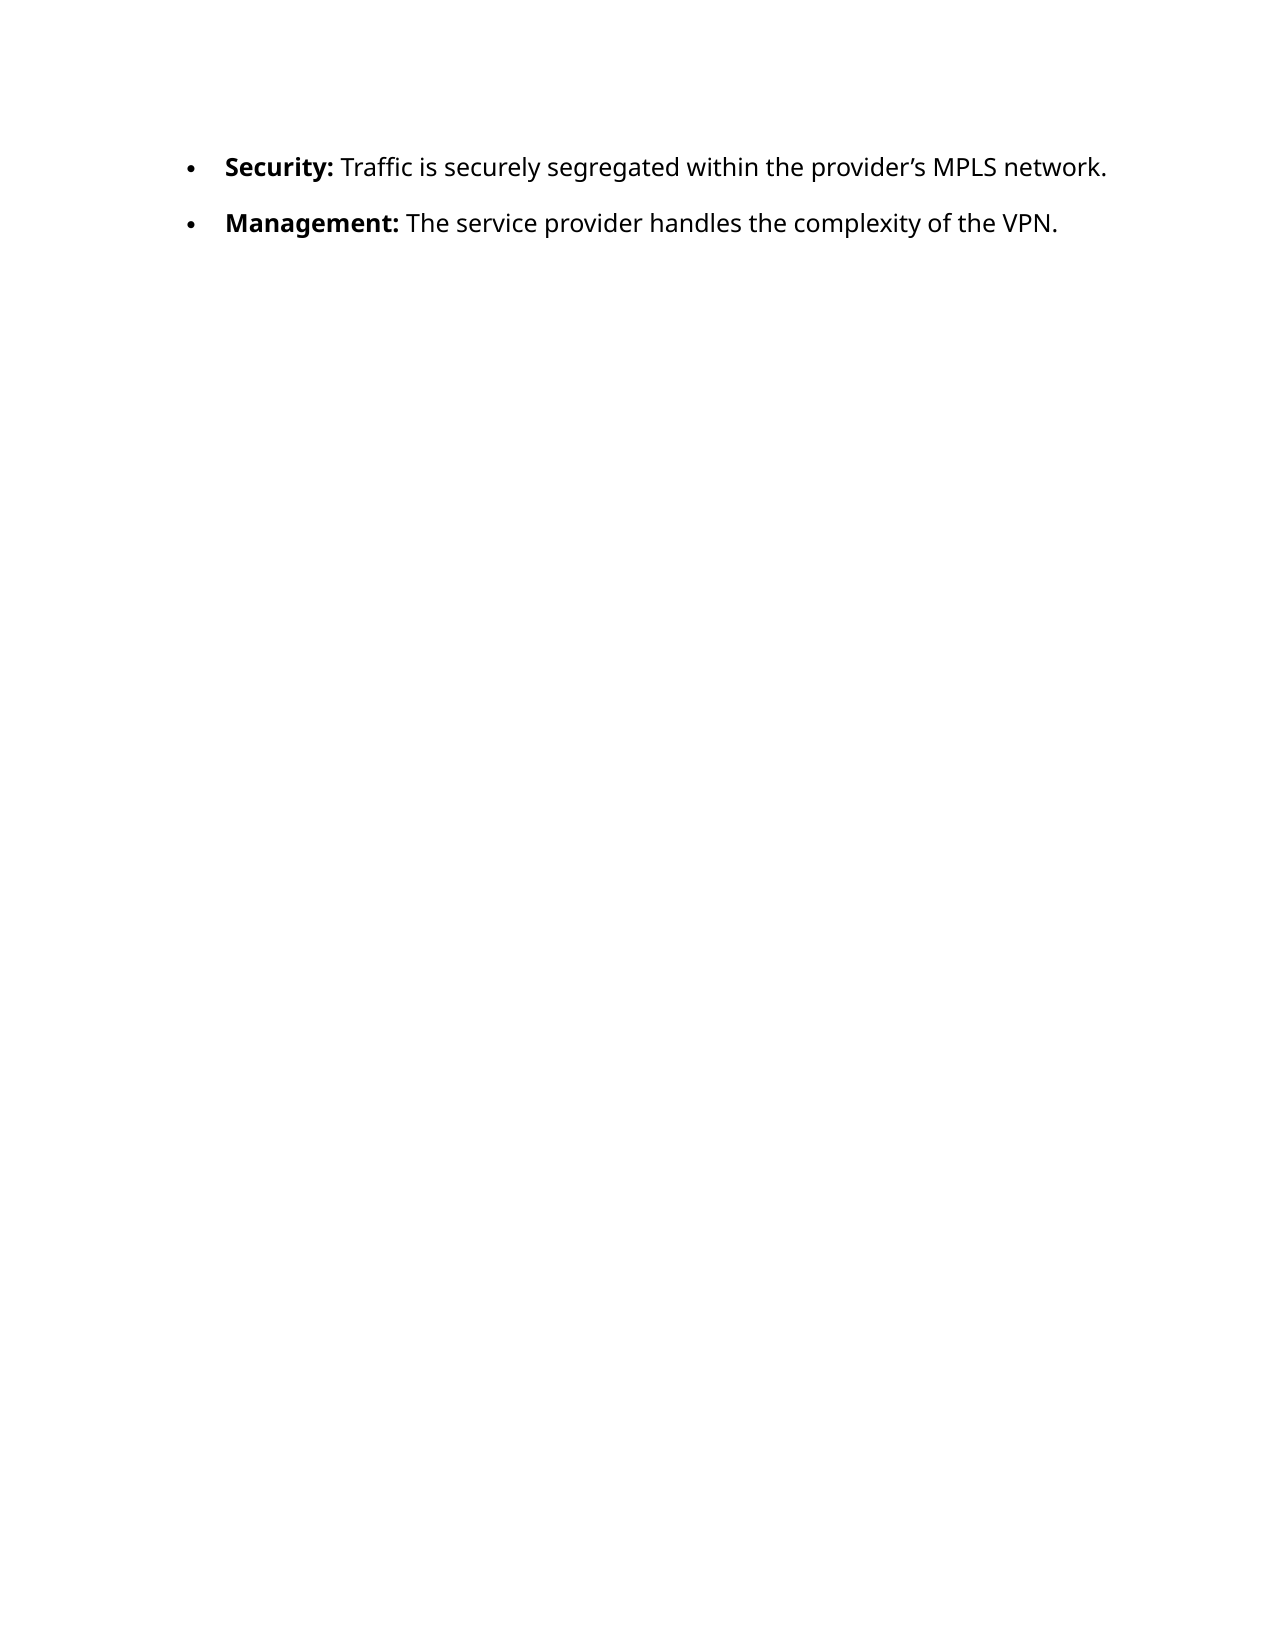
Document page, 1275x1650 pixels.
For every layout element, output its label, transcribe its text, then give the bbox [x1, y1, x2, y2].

list Management: The service provider handles the complexity of the VPN. [187, 206, 1125, 240]
list Security: Traffic is securely segregated within the provider’s MPLS network. [187, 150, 1125, 184]
